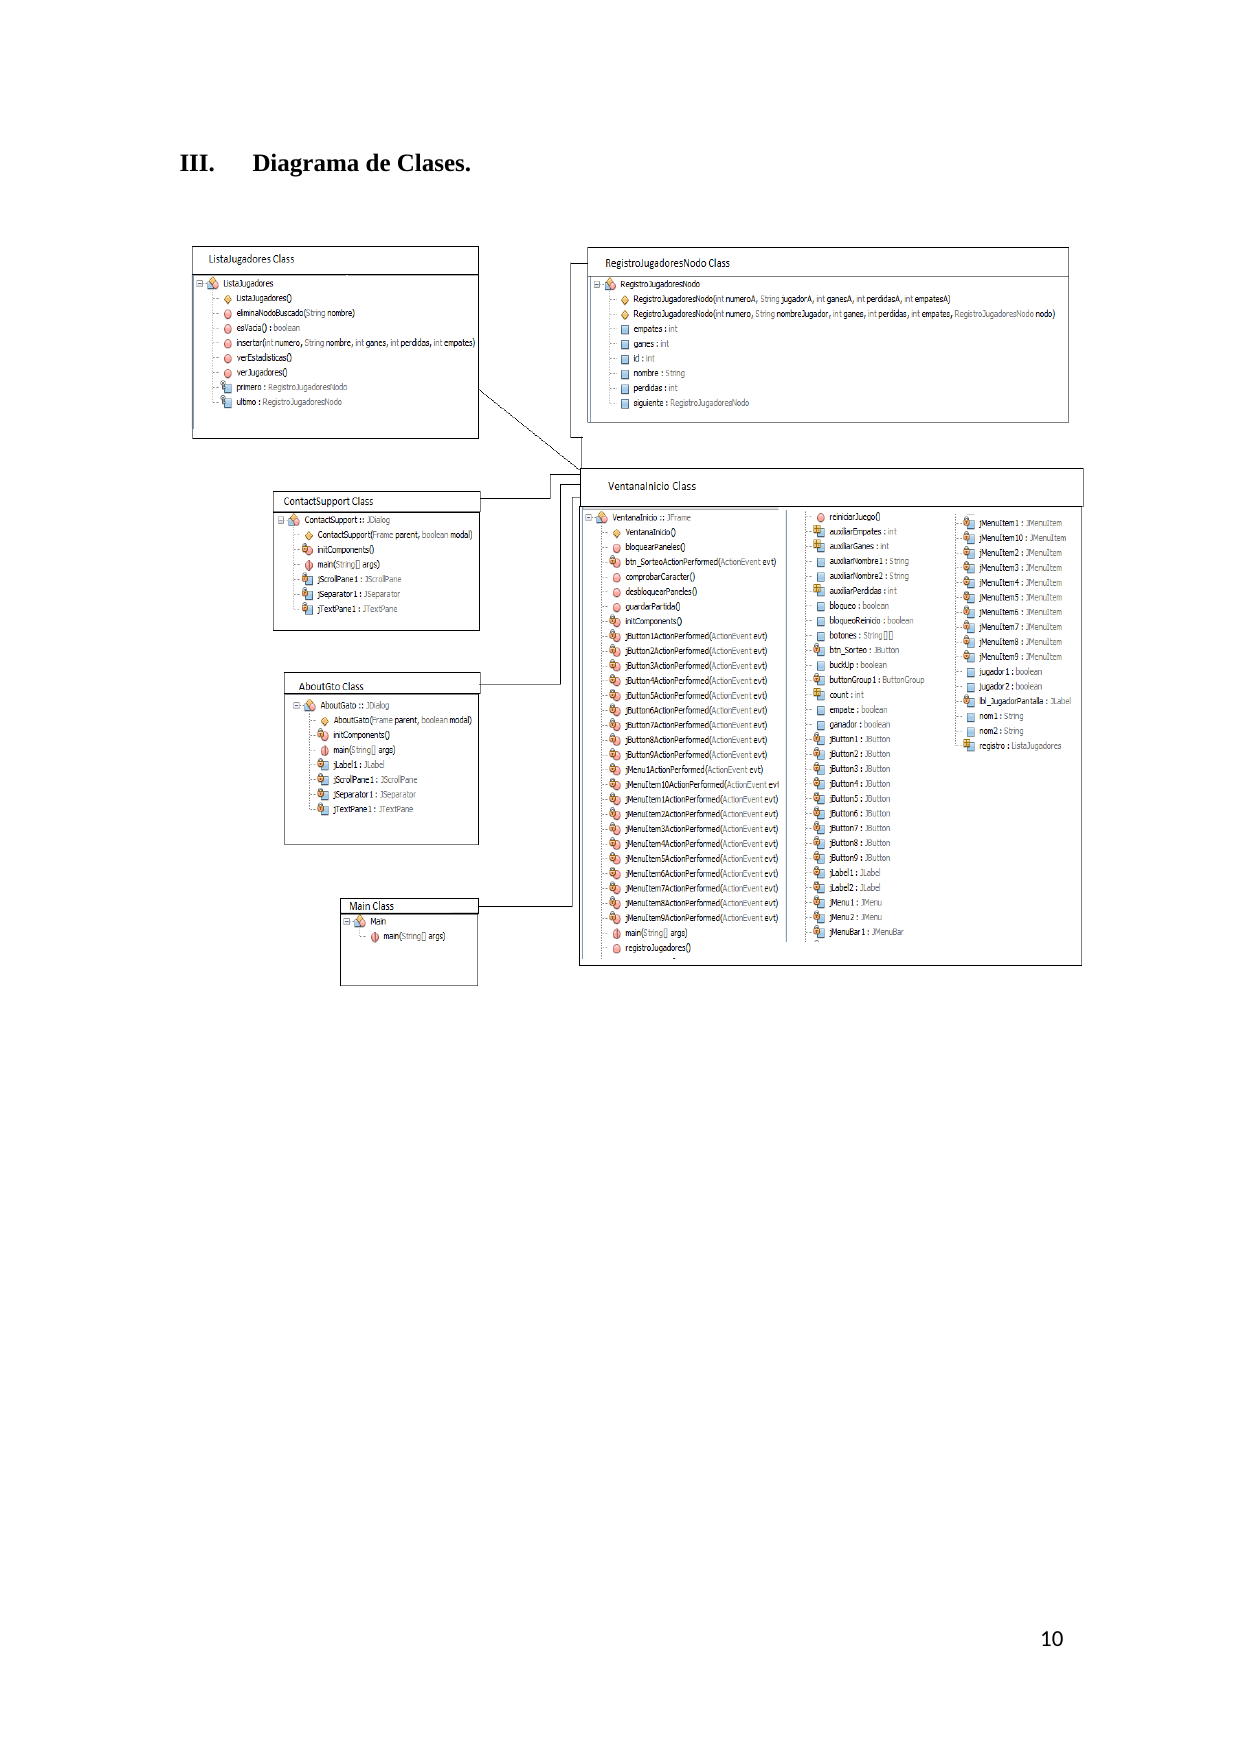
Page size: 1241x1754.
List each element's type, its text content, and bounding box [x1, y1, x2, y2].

subtitle Diagrama de Clases. [215, 148, 1063, 176]
picture [177, 230, 1108, 1032]
